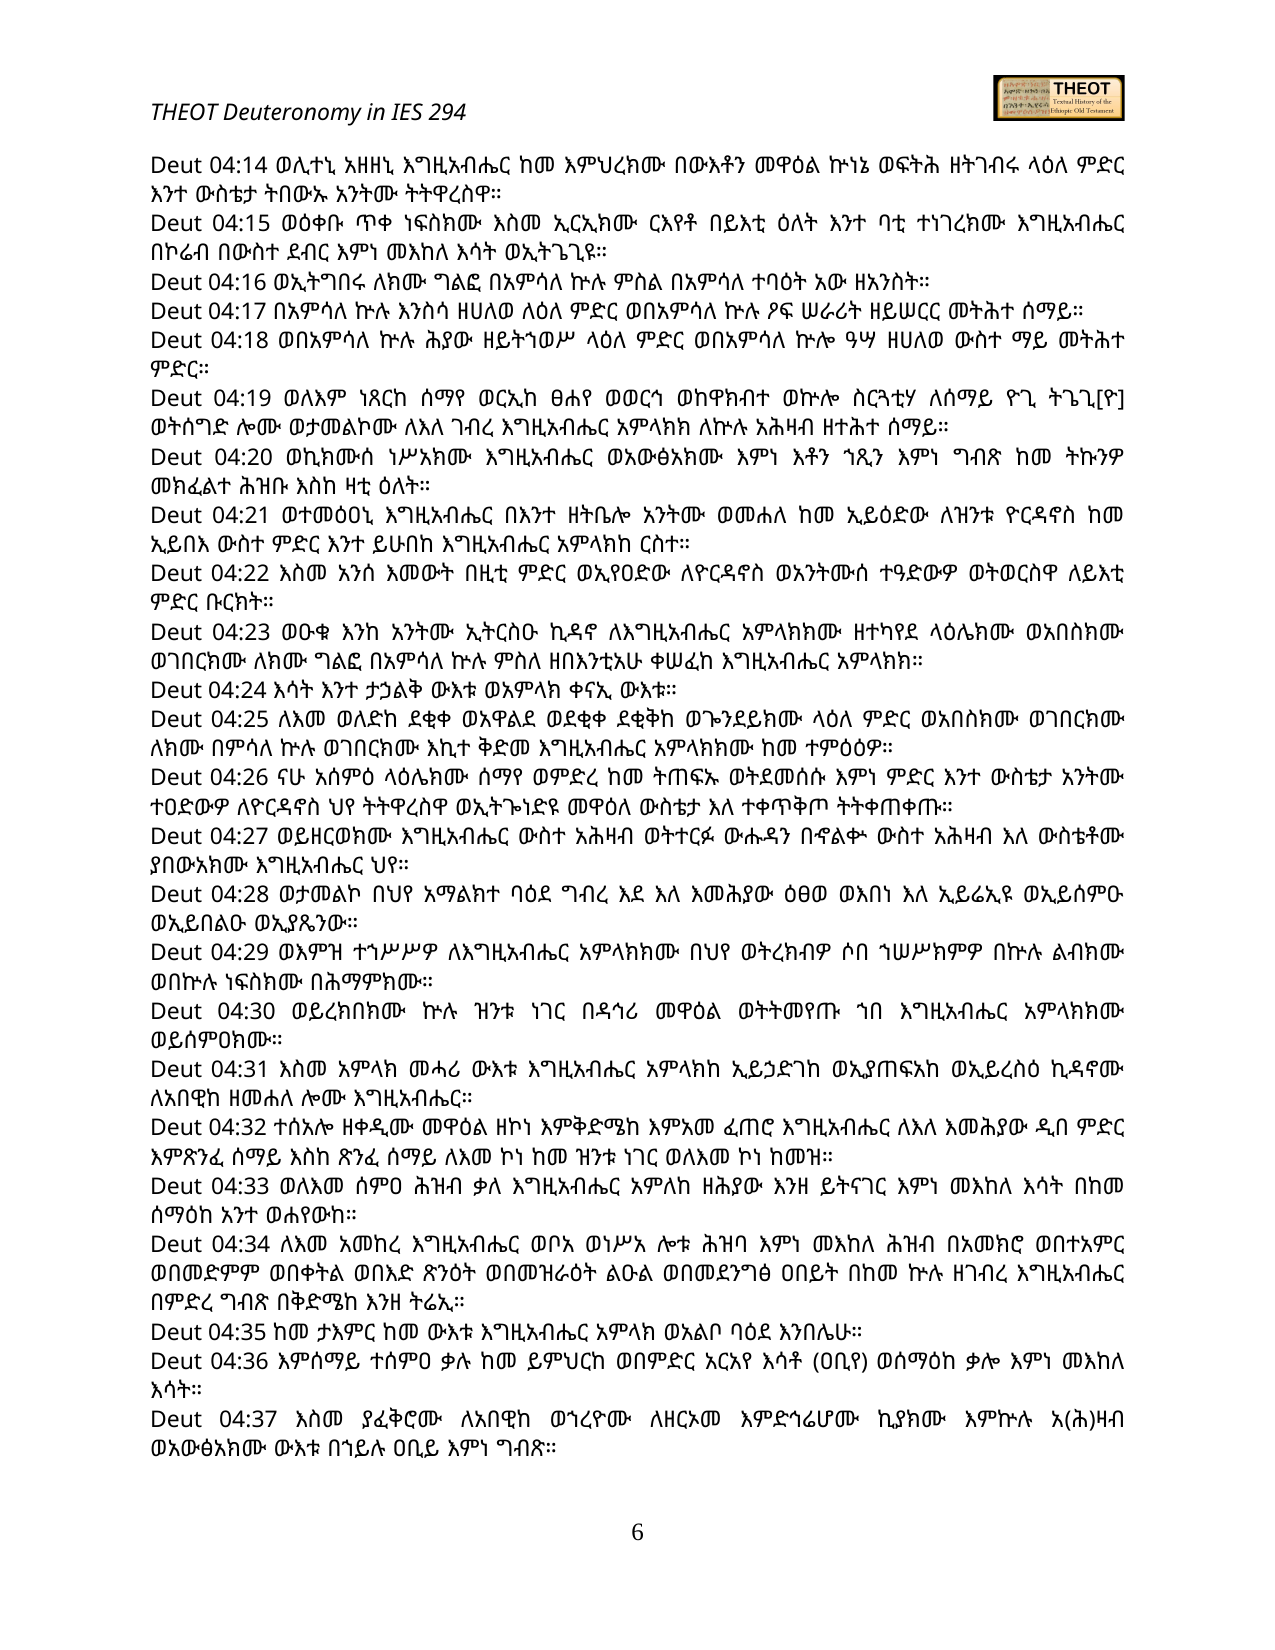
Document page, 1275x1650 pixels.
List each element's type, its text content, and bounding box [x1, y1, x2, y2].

text Deut 04:30 ወይረክበክሙ ኵሉ ዝንቱ ነገር በዳኅሪ መዋዕል ወትትመየጡ ኀበ እግዚአብሔር አምላክክሙ ወይሰምዐክሙ። [150, 996, 1125, 1054]
picture [993, 75, 1125, 121]
text Deut 04:32 ተሰአሎ ዘቀዲሙ መዋዕል ዘኮነ እምቅድሜከ እምአመ ፈጠሮ እግዚአብሔር ለእለ እመሕያው ዲበ ምድር እምጽንፈ ሰማይ እስከ ጽንፈ ሰማይ ለእመ ኮነ ከመ ዝንቱ ነገር ወለእመ ኮነ ከመዝ። [150, 1112, 1125, 1171]
text Deut 04:17 በአምሳለ ኵሉ እንስሳ ዘሀለወ ለዕለ ምድር ወበአምሳለ ኵሉ ዖፍ ሠራሪት ዘይሠርር መትሕተ ሰማይ። [150, 296, 1125, 325]
text Deut 04:34 ለእመ አመከረ እግዚአብሔር ወቦአ ወነሥአ ሎቱ ሕዝባ እምነ መእከለ ሕዝብ በአመክሮ ወበተአምር ወበመድምም ወበቀትል ወበእድ ጽንዕት ወበመዝራዕት ልዑል ወበመደንግፅ ዐበይት በከመ ኵሉ ዘገብረ እግዚአብሔር በምድረ ግብጽ በቅድሜከ እንዘ ትሬኢ። [150, 1229, 1125, 1317]
text Deut 04:35 ከመ ታእምር ከመ ውእቱ እግዚአብሔር አምላክ ወአልቦ ባዕደ እንበሌሁ። [150, 1317, 1125, 1346]
text Deut 04:31 እስመ አምላክ መሓሪ ውእቱ እግዚአብሔር አምላክከ ኢይኃድገከ ወኢያጠፍአከ ወኢይረስዕ ኪዳኖሙ ለአበዊከ ዘመሐለ ሎሙ እግዚአብሔር። [150, 1054, 1125, 1112]
text Deut 04:33 ወለእመ ሰምዐ ሕዝብ ቃለ እግዚአብሔር አምለከ ዘሕያው እንዘ ይትናገር እምነ መእከለ እሳት በከመ ሰማዕከ አንተ ወሐየውከ። [150, 1171, 1125, 1229]
text Deut 04:29 ወእምዝ ተኀሥሥዎ ለእግዚአብሔር አምላክክሙ በህየ ወትረክብዎ ሶበ ኀሠሥክምዎ በኵሉ ልብክሙ ወበኵሉ ነፍስክሙ በሕማምክሙ። [150, 937, 1125, 996]
text Deut 04:21 ወተመዕዐኒ እግዚአብሔር በእንተ ዘትቤሎ አንትሙ ወመሐለ ከመ ኢይዕድው ለዝንቱ ዮርዳኖስ ከመ ኢይበእ ውስተ ምድር እንተ ይሁበከ እግዚአብሔር አምላክከ ርስተ። [150, 500, 1125, 558]
text Deut 04:22 እስመ አንሰ እመውት በዚቲ ምድር ወኢየዐድው ለዮርዳኖስ ወአንትሙሰ ተዓድውዎ ወትወርስዋ ለይእቲ ምድር ቡርክት። [150, 558, 1125, 617]
text Deut 04:19 ወለእም ነጸርከ ሰማየ ወርኢከ ፀሐየ ወወርኅ ወከዋክብተ ወኵሎ ስርጓቲሃ ለሰማይ ዮጊ ትጌጊ[ዮ] ወትሰግድ ሎሙ ወታመልኮሙ ለእለ ገብረ እግዚአብሔር አምላክክ ለኵሉ አሕዛብ ዘተሕተ ሰማይ። [150, 383, 1125, 442]
text Deut 04:37 እስመ ያፈቅሮሙ ለአበዊከ ወኀረዮሙ ለዘርኦመ እምድኅሬሆሙ ኪያክሙ እምኵሉ አ(ሕ)ዛብ ወአውፅአክሙ ውእቱ በኀይሉ ዐቢይ እምነ ግብጽ። [150, 1404, 1125, 1462]
text Deut 04:18 ወበአምሳለ ኵሉ ሕያው ዘይትኀወሥ ላዕለ ምድር ወበአምሳለ ኵሎ ዓሣ ዘሀለወ ውስተ ማይ መትሕተ ምድር። [150, 325, 1125, 383]
text Deut 04:36 እምሰማይ ተሰምዐ ቃሉ ከመ ይምህርከ ወበምድር አርአየ እሳቶ (ዐቢየ) ወሰማዕከ ቃሎ እምነ መእከለ እሳት። [150, 1346, 1125, 1404]
text Deut 04:24 እሳት እንተ ታኃልቅ ውእቱ ወአምላክ ቀናኢ ውእቱ። [150, 675, 1125, 704]
text Deut 04:26 ናሁ አሰምዕ ላዕሌክሙ ሰማየ ወምድረ ከመ ትጠፍኡ ወትደመሰሱ እምነ ምድር እንተ ውስቴታ አንትሙ ተዐድውዎ ለዮርዳኖስ ህየ ትትዋረስዋ ወኢትጐነድዩ መዋዕለ ውስቴታ እለ ተቀጥቅጦ ትትቀጠቀጡ። [150, 762, 1125, 821]
text Deut 04:16 ወኢትግበሩ ለክሙ ግልፎ በአምሳለ ኵሉ ምስል በአምሳለ ተባዕት አው ዘአንስት። [150, 267, 1125, 296]
text Deut 04:14 ወሊተኒ አዘዘኒ እግዚአብሔር ከመ እምህረክሙ በውእቶን መዋዕል ኵነኔ ወፍትሕ ዘትገብሩ ላዕለ ምድር እንተ ውስቴታ ትበውኡ አንትሙ ትትዋረስዋ። [150, 150, 1125, 208]
text Deut 04:28 ወታመልኮ በህየ አማልክተ ባዕደ ግብረ እደ እለ እመሕያው ዕፀወ ወእበነ እለ ኢይሬኢዩ ወኢይሰምዑ ወኢይበልዑ ወኢያጼንው። [150, 879, 1125, 937]
text Deut 04:23 ወዑቁ እንከ አንትሙ ኢትርስዑ ኪዳኖ ለእግዚአብሔር አምላክክሙ ዘተካየደ ላዕሌክሙ ወአበስክሙ ወገበርክሙ ለክሙ ግልፎ በአምሳለ ኵሉ ምስለ ዘበእንቲአሁ ቀሠፈከ እግዚአብሔር አምላክክ። [150, 617, 1125, 675]
text Deut 04:20 ወኪክሙሰ ነሥአክሙ እግዚአብሔር ወአውፅአክሙ እምነ እቶን ኀጺን እምነ ግብጽ ከመ ትኩንዎ መክፈልተ ሕዝቡ እስከ ዛቲ ዕለት። [150, 442, 1125, 500]
text Deut 04:15 ወዕቀቡ ጥቀ ነፍስክሙ እስመ ኢርኢክሙ ርእየቶ በይእቲ ዕለት እንተ ባቲ ተነገረክሙ እግዚአብሔር በኮሬብ በውስተ ደብር እምነ መእከለ እሳት ወኢትጌጊዩ። [150, 208, 1125, 267]
text Deut 04:25 ለእመ ወለድከ ደቂቀ ወአዋልደ ወደቂቀ ደቂቅከ ወጐንደይክሙ ላዕለ ምድር ወአበስክሙ ወገበርክሙ ለክሙ በምሳለ ኵሉ ወገበርክሙ እኪተ ቅድመ እግዚአብሔር አምላክክሙ ከመ ተምዕዕዎ። [150, 704, 1125, 762]
text Deut 04:27 ወይዘርወክሙ እግዚአብሔር ውስተ አሕዛብ ወትተርፉ ውሑዳን በኆልቍ ውስተ አሕዛብ እለ ውስቴቶሙ ያበውአክሙ እግዚአብሔር ህየ። [150, 821, 1125, 879]
